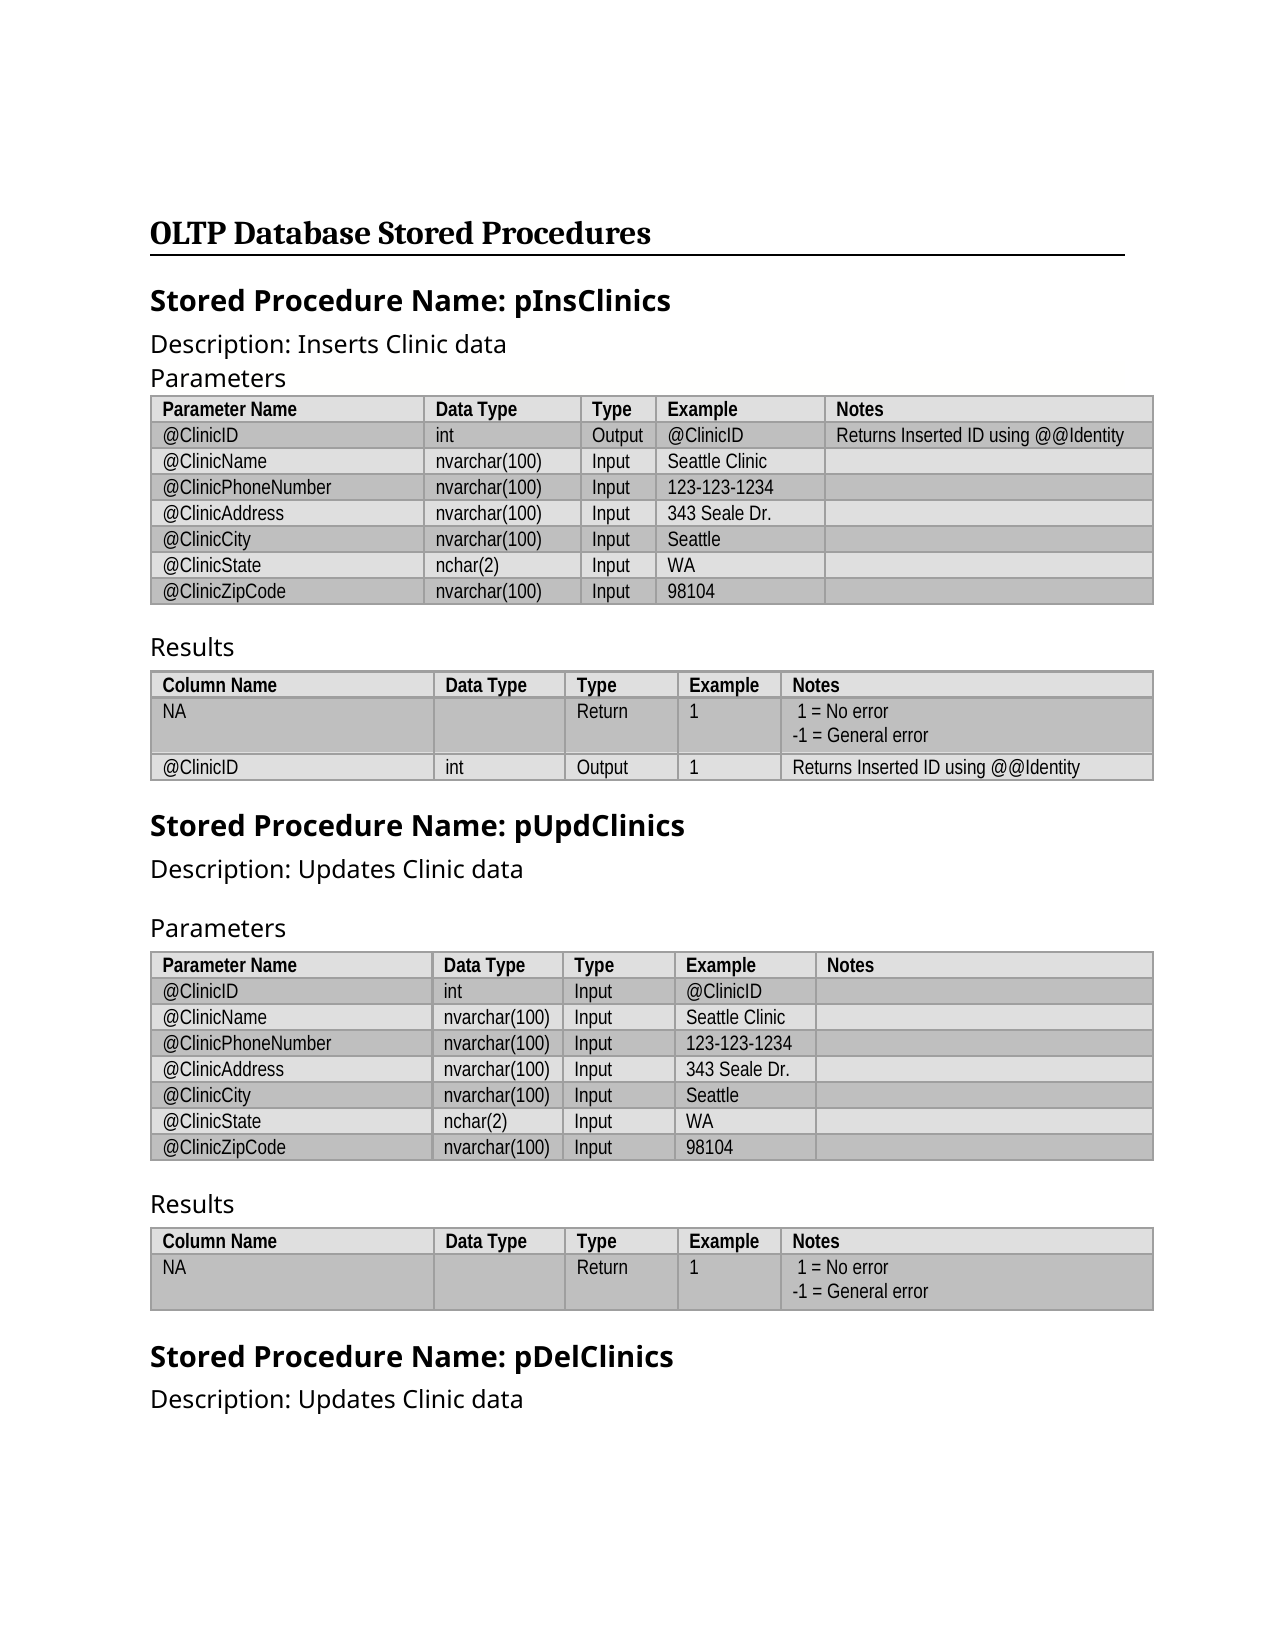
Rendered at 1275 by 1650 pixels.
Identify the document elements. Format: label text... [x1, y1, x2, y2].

text Description: Updates Clinic data [150, 1382, 1125, 1416]
table_cell nchar(2) [434, 1109, 562, 1133]
subtitle Stored Procedure Name: pInsClinics [150, 281, 1125, 320]
table_cell [817, 1135, 1152, 1159]
table_cell @ClinicAddress [152, 501, 423, 525]
table_cell Input [582, 501, 655, 525]
table_cell @ClinicCity [152, 1083, 431, 1107]
table_header Example [679, 673, 780, 696]
table_cell 343 Seale Dr. [676, 1057, 815, 1081]
table_cell Output [582, 423, 655, 447]
table_cell @ClinicID [657, 423, 824, 447]
table_cell Input [564, 1057, 674, 1081]
table_cell Returns Inserted ID using @@Identity [782, 755, 1152, 778]
subtitle OLTP Database Stored Procedures [150, 214, 1125, 254]
table_cell @ClinicName [152, 449, 423, 473]
table_cell [817, 1083, 1152, 1107]
table_cell nvarchar(100) [425, 579, 580, 603]
table_cell @ClinicID [152, 979, 431, 1003]
table_cell WA [657, 553, 824, 577]
table_cell 123-123-1234 [676, 1031, 815, 1055]
table_cell Output [566, 755, 677, 778]
table_header Example [679, 1229, 780, 1253]
table_cell nvarchar(100) [434, 1135, 562, 1159]
table_header Parameter Name [152, 953, 431, 977]
table_cell NA [152, 1255, 433, 1309]
table_cell nvarchar(100) [425, 527, 580, 551]
table_cell [826, 449, 1152, 473]
table_cell Input [582, 527, 655, 551]
table_header Notes [782, 673, 1152, 696]
subtitle Parameters [150, 911, 1125, 945]
table_cell Input [582, 475, 655, 499]
table_cell [817, 1031, 1152, 1055]
table_cell [826, 501, 1152, 525]
table_cell nvarchar(100) [434, 1057, 562, 1081]
table_header Column Name [152, 1229, 433, 1253]
table_cell Seattle [676, 1083, 815, 1107]
table_cell @ClinicAddress [152, 1057, 431, 1081]
table_cell Seattle Clinic [676, 1005, 815, 1029]
table_header Data Type [435, 1229, 564, 1253]
text Parameters [150, 361, 1125, 395]
table_header Data Type [434, 953, 562, 977]
table_cell @ClinicPhoneNumber [152, 1031, 431, 1055]
subtitle Stored Procedure Name: pUpdClinics [150, 806, 1125, 845]
table_cell [817, 1109, 1152, 1133]
table_header Data Type [425, 397, 580, 421]
table_cell @ClinicID [676, 979, 815, 1003]
table_cell [435, 699, 564, 752]
table_cell @ClinicZipCode [152, 1135, 431, 1159]
table_cell Input [564, 1135, 674, 1159]
table_cell 343 Seale Dr. [657, 501, 824, 525]
table_cell Seattle [657, 527, 824, 551]
table_header Example [676, 953, 815, 977]
table_cell Input [564, 1031, 674, 1055]
table_cell [817, 1005, 1152, 1029]
table_cell 1 = No error -1 = General error [782, 699, 1152, 752]
table_cell 1 [679, 1255, 780, 1309]
table_cell nvarchar(100) [434, 1083, 562, 1107]
table_cell @ClinicID [152, 755, 433, 778]
table_cell @ClinicState [152, 553, 423, 577]
subtitle Results [150, 630, 1125, 664]
table_cell 123-123-1234 [657, 475, 824, 499]
text Description: Updates Clinic data [150, 852, 1125, 886]
table_cell @ClinicPhoneNumber [152, 475, 423, 499]
table_cell [435, 1255, 564, 1309]
table_cell 1 [679, 755, 780, 778]
table_cell NA [152, 699, 433, 752]
table_cell [826, 553, 1152, 577]
table_cell @ClinicState [152, 1109, 431, 1133]
table_header Type [582, 397, 655, 421]
table_cell @ClinicName [152, 1005, 431, 1029]
table_cell Returns Inserted ID using @@Identity [826, 423, 1152, 447]
table_header Notes [817, 953, 1152, 977]
table_cell Input [564, 979, 674, 1003]
table_cell @ClinicCity [152, 527, 423, 551]
table_cell nchar(2) [425, 553, 580, 577]
table_header Example [657, 397, 824, 421]
table_cell Return [566, 1255, 677, 1309]
table_cell Input [564, 1109, 674, 1133]
table_header Column Name [152, 673, 433, 696]
table_cell Input [582, 553, 655, 577]
table_cell int [434, 979, 562, 1003]
table_cell int [425, 423, 580, 447]
table_cell nvarchar(100) [425, 501, 580, 525]
table_header Notes [826, 397, 1152, 421]
table_cell Input [564, 1083, 674, 1107]
table_header Type [566, 673, 677, 696]
table_header Notes [782, 1229, 1152, 1253]
table_cell Input [564, 1005, 674, 1029]
table_cell 98104 [676, 1135, 815, 1159]
subtitle Results [150, 1186, 1125, 1220]
table_cell nvarchar(100) [425, 475, 580, 499]
table_cell Input [582, 449, 655, 473]
table_cell nvarchar(100) [425, 449, 580, 473]
table_cell 1 = No error -1 = General error [782, 1255, 1152, 1309]
table_cell int [435, 755, 564, 778]
table_cell [826, 579, 1152, 603]
table_cell [826, 527, 1152, 551]
table_header Parameter Name [152, 397, 423, 421]
table_cell WA [676, 1109, 815, 1133]
table_cell nvarchar(100) [434, 1031, 562, 1055]
table_cell 1 [679, 699, 780, 752]
text Description: Inserts Clinic data [150, 327, 1125, 361]
table_cell Seattle Clinic [657, 449, 824, 473]
table_cell [817, 979, 1152, 1003]
subtitle Stored Procedure Name: pDelClinics [150, 1336, 1125, 1376]
table_cell @ClinicZipCode [152, 579, 423, 603]
table_header Type [564, 953, 674, 977]
table_cell @ClinicID [152, 423, 423, 447]
table_cell Return [566, 699, 677, 752]
table_cell 98104 [657, 579, 824, 603]
table_header Type [566, 1229, 677, 1253]
table_cell nvarchar(100) [434, 1005, 562, 1029]
table_cell [826, 475, 1152, 499]
table_cell Input [582, 579, 655, 603]
table_header Data Type [435, 673, 564, 696]
table_cell [817, 1057, 1152, 1081]
